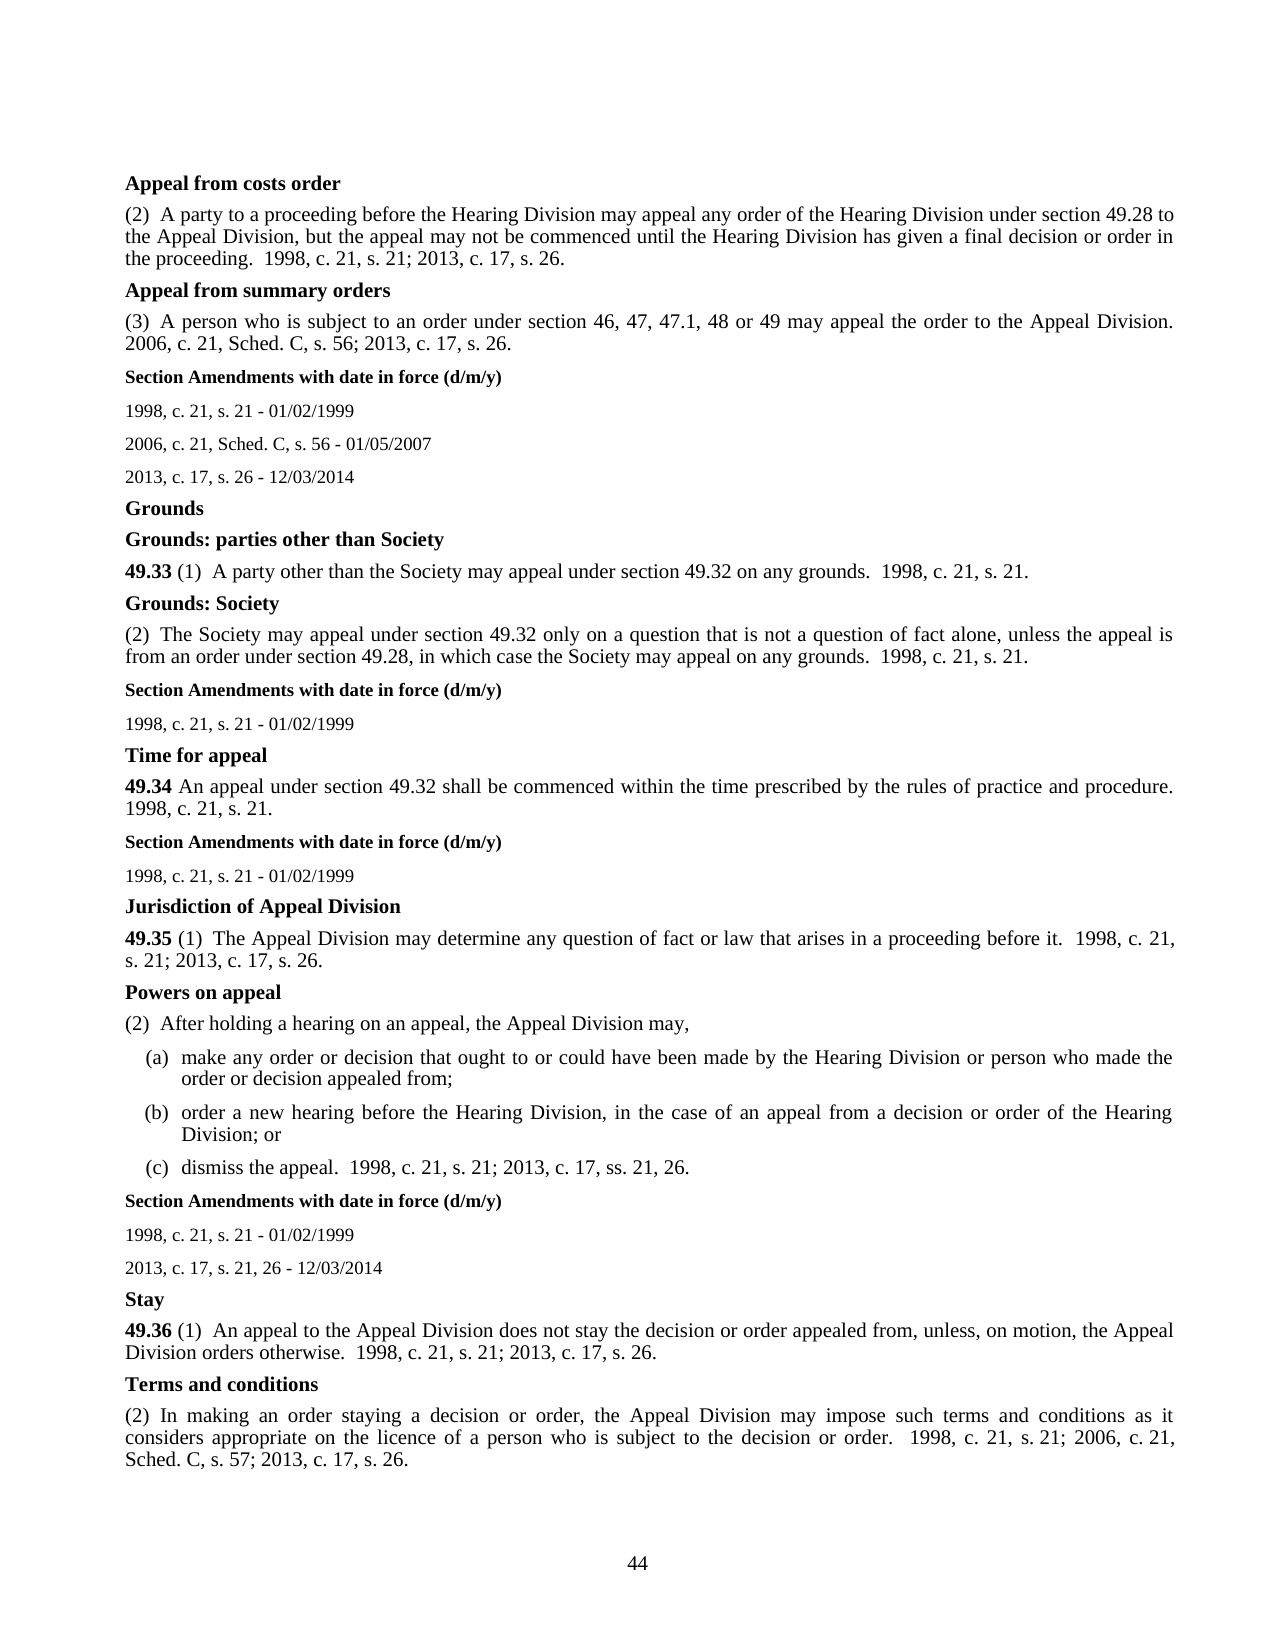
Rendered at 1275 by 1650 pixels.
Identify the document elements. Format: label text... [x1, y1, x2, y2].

text Grounds: Society [125, 595, 1175, 614]
text (b) order a new hearing before the Hearing Division, in the case of an appeal from a decision or order of the Hearing Division; or [125, 1102, 1175, 1145]
text 2013, c. 17, s. 21, 26 - 12/03/2014 [125, 1257, 1175, 1279]
text Stay [125, 1291, 1175, 1310]
text (c) dismiss the appeal. 1998, c. 21, s. 21; 2013, c. 17, ss. 21, 26. [125, 1157, 1175, 1179]
text 1998, c. 21, s. 21 - 01/02/1999 [125, 865, 1175, 886]
text Grounds [125, 501, 1175, 519]
text Time for appeal [125, 747, 1175, 766]
text Grounds: parties other than Society [125, 532, 1175, 551]
text Appeal from summary orders [125, 282, 1175, 301]
text Section Amendments with date in force (d/m/y) [125, 831, 1175, 853]
text 49.34 An appeal under section 49.32 shall be commenced within the time prescribed by the rules of practice and procedure. 1998, c. 21, s. 21. [125, 776, 1175, 820]
text (2) After holding a hearing on an appeal, the Appeal Division may, [125, 1013, 1175, 1035]
text (2) The Society may appeal under section 49.32 only on a question that is not a question of fact alone, unless the appeal is from an order under section 49.28, in which case the Society may appeal on any grounds. 1998, c. 21, s. 21. [125, 624, 1175, 668]
text 2006, c. 21, Sched. C, s. 56 - 01/05/2007 [125, 433, 1175, 455]
text Jurisdiction of Appeal Division [125, 899, 1175, 918]
text Section Amendments with date in force (d/m/y) [125, 1190, 1175, 1212]
text (2) In making an order staying a decision or order, the Appeal Division may impose such terms and conditions as it considers appropriate on the licence of a person who is subject to the decision or order. 1998, c. 21, s. 21; 2006, c. 21, Sched. C, s. 57; 2013, c. 17, s. 26. [125, 1406, 1175, 1471]
text 1998, c. 21, s. 21 - 01/02/1999 [125, 399, 1175, 421]
text 49.35 (1) The Appeal Division may determine any question of fact or law that arises in a proceeding before it. 1998, c. 21, s. 21; 2013, c. 17, s. 26. [125, 928, 1175, 972]
text 49.36 (1) An appeal to the Appeal Division does not stay the decision or order appealed from, unless, on motion, the Appeal Division orders otherwise. 1998, c. 21, s. 21; 2013, c. 17, s. 26. [125, 1320, 1175, 1364]
text 49.33 (1) A party other than the Society may appeal under section 49.32 on any grounds. 1998, c. 21, s. 21. [125, 561, 1175, 583]
text (a) make any order or decision that ought to or could have been made by the Hearing Division or person who made the order or decision appealed from; [125, 1047, 1175, 1090]
text Powers on appeal [125, 984, 1175, 1003]
text 1998, c. 21, s. 21 - 01/02/1999 [125, 1223, 1175, 1245]
text (2) A party to a proceeding before the Hearing Division may appeal any order of the Hearing Division under section 49.28 to the Appeal Division, but the appeal may not be commenced until the Hearing Division has given a final decision or order in the proceeding. 1998, c. 21, s. 21; 2013, c. 17, s. 26. [125, 204, 1175, 269]
text 2013, c. 17, s. 26 - 12/03/2014 [125, 466, 1175, 488]
text Appeal from costs order [125, 175, 1175, 194]
text 1998, c. 21, s. 21 - 01/02/1999 [125, 713, 1175, 734]
text Section Amendments with date in force (d/m/y) [125, 366, 1175, 388]
text Terms and conditions [125, 1376, 1175, 1395]
text Section Amendments with date in force (d/m/y) [125, 679, 1175, 701]
text (3) A person who is subject to an order under section 46, 47, 47.1, 48 or 49 may appeal the order to the Appeal Division. 2006, c. 21, Sched. C, s. 56; 2013, c. 17, s. 26. [125, 311, 1175, 355]
